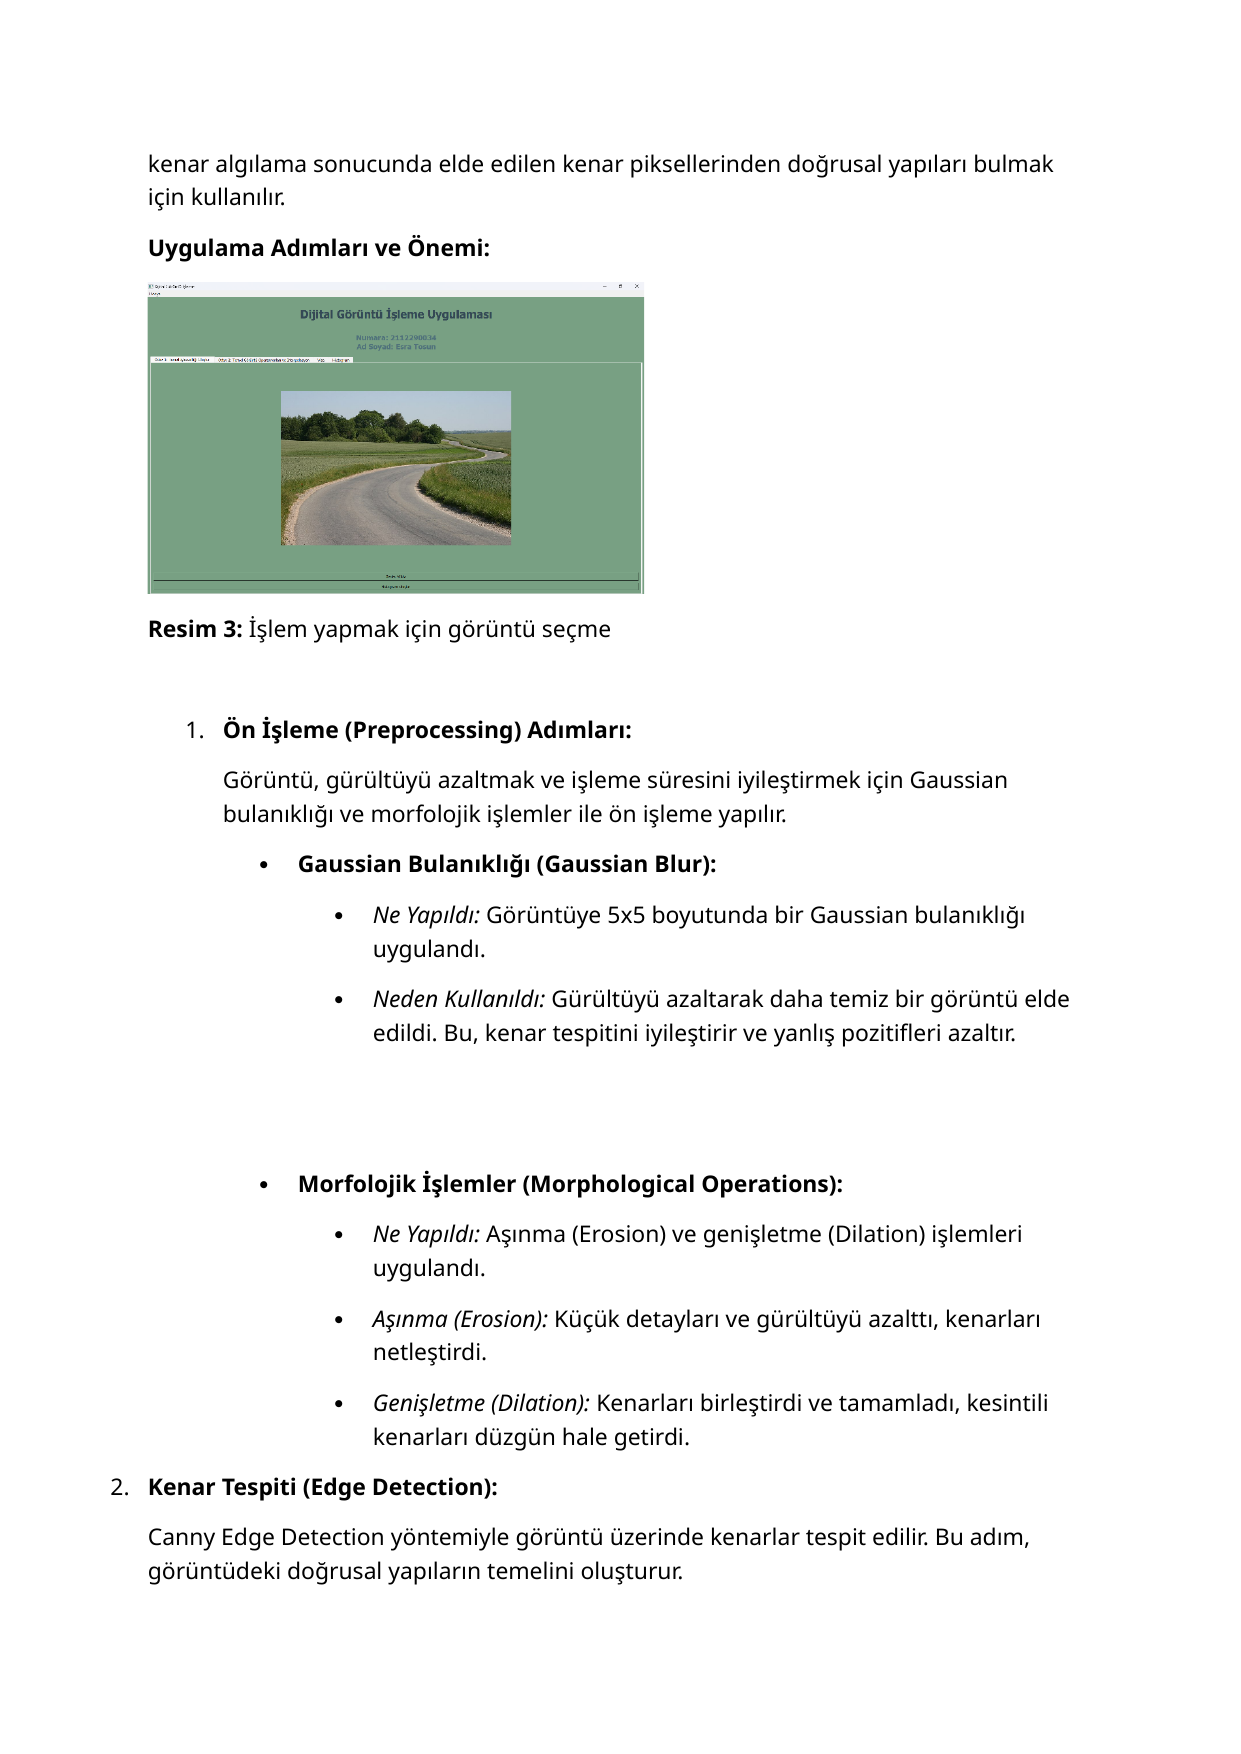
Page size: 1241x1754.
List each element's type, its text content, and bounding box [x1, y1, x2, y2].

list Ön İşleme (Preprocessing) Adımları: [185, 714, 1093, 745]
text Görüntü, gürültüyü azaltmak ve işleme süresini iyileştirmek için Gaussian bulanıklığı ve morfolojik işlemler ile ön işleme yapılır. [223, 764, 1093, 829]
list Neden Kullanıldı: Gürültüyü azaltarak daha temiz bir görüntü elde edildi. Bu, kenar tespitini iyileştirir ve yanlış pozitifleri azaltır. [335, 983, 1093, 1048]
list Canny Edge Detection yöntemiyle görüntü üzerinde kenarlar tespit edilir. Bu adım, görüntüdeki doğrusal yapıların temelini oluşturur. [148, 1521, 1093, 1586]
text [148, 148, 1093, 213]
text Uygulama Adımları ve Önemi: [148, 232, 1093, 263]
list Gaussian Bulanıklığı (Gaussian Blur): [260, 848, 1093, 879]
list Genişletme (Dilation): Kenarları birleştirdi ve tamamladı, kesintili kenarları düzgün hale getirdi. [335, 1387, 1093, 1452]
text Resim 3: İşlem yapmak için görüntü seçme [148, 613, 1093, 644]
list Ne Yapıldı: Görüntüye 5x5 boyutunda bir Gaussian bulanıklığı uygulandı. [335, 899, 1093, 964]
list Morfolojik İşlemler (Morphological Operations): [260, 1168, 1093, 1199]
list Kenar Tespiti (Edge Detection): [110, 1471, 1093, 1502]
picture [147, 282, 645, 594]
list Ne Yapıldı: Aşınma (Erosion) ve genişletme (Dilation) işlemleri uygulandı. [335, 1218, 1093, 1283]
list Aşınma (Erosion): Küçük detayları ve gürültüyü azalttı, kenarları netleştirdi. [335, 1302, 1093, 1367]
